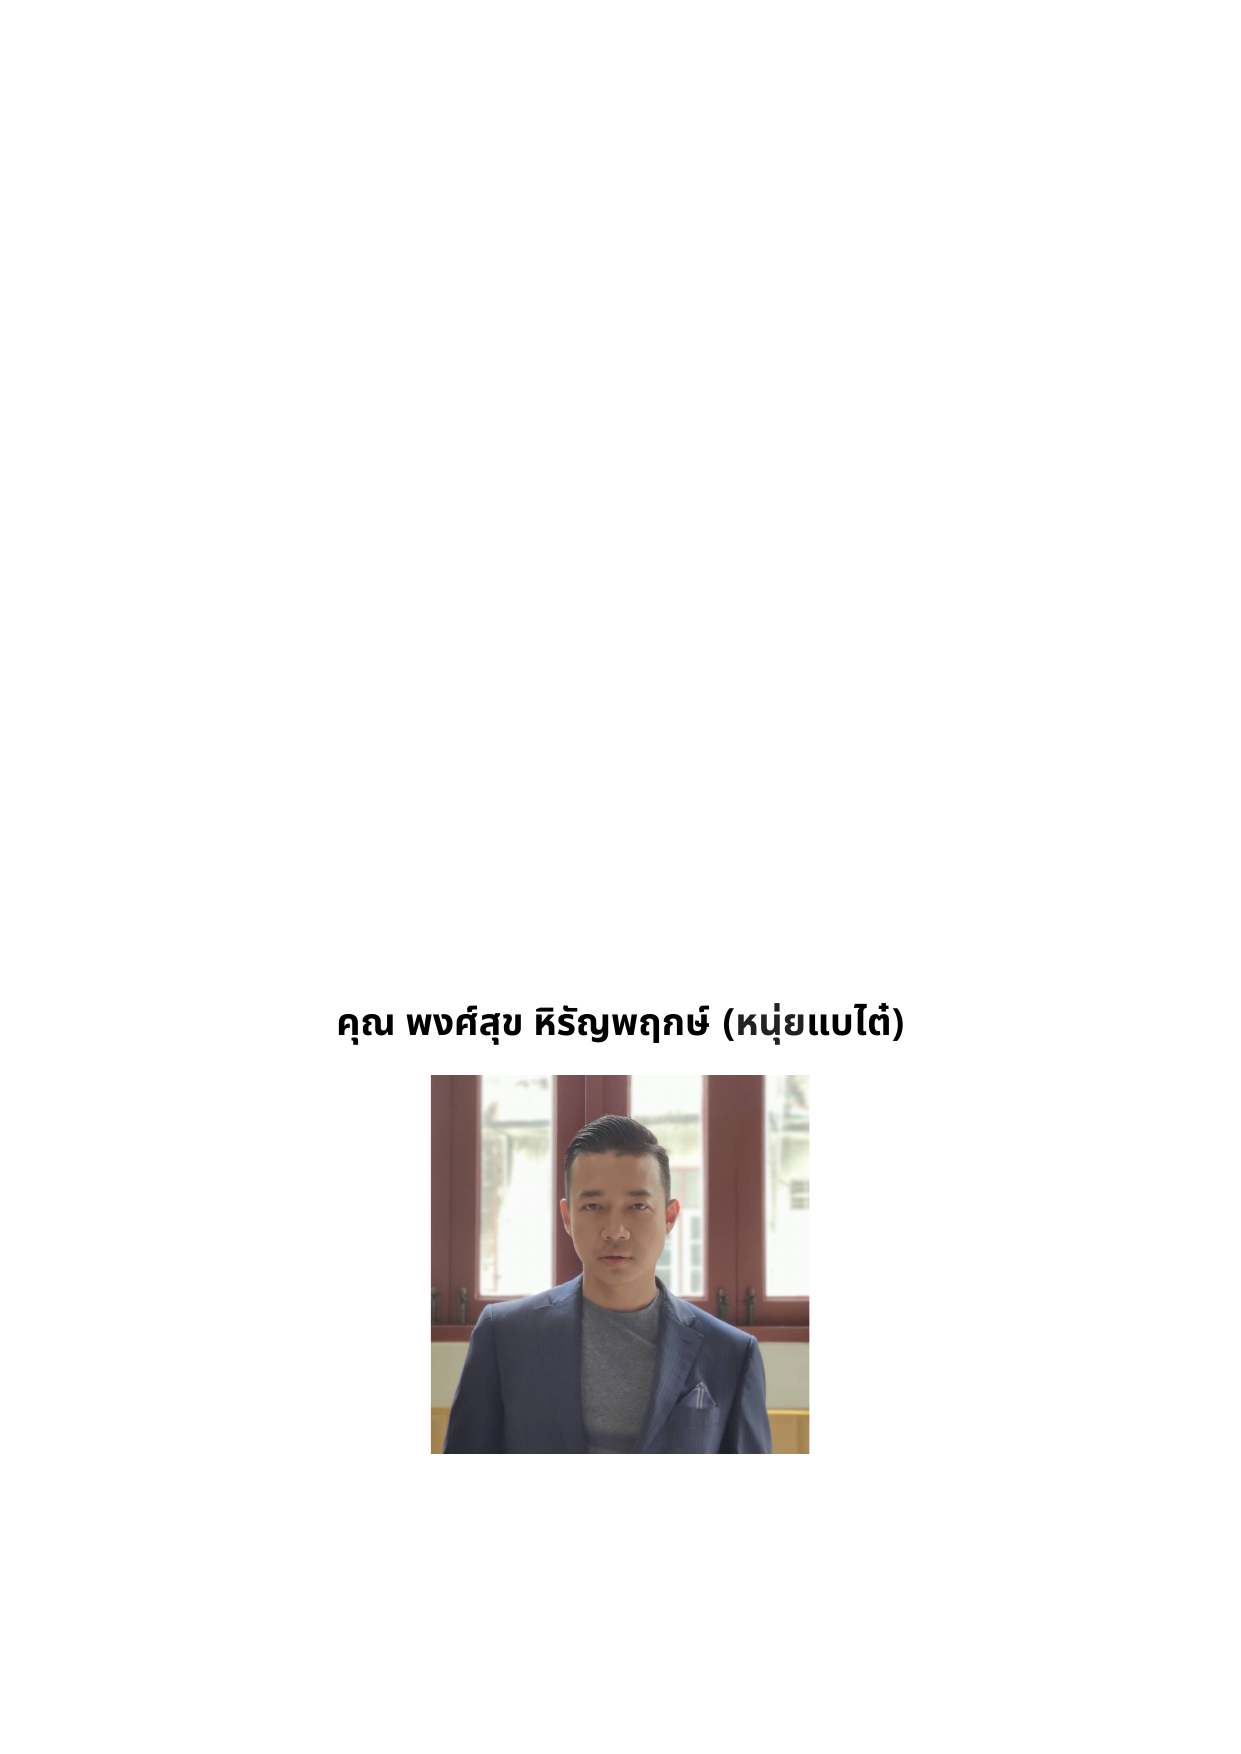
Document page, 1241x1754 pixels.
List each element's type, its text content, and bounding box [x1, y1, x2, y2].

text คุณ พงศ์สุข หิรัญพฤกษ์ (หนุ่ยแบไต๋) [150, 995, 735, 1052]
text คุณ พงศ์สุข หิรัญพฤกษ์ (หนุ่ยแบไต๋) [806, 995, 1090, 1052]
picture [430, 1075, 810, 1454]
